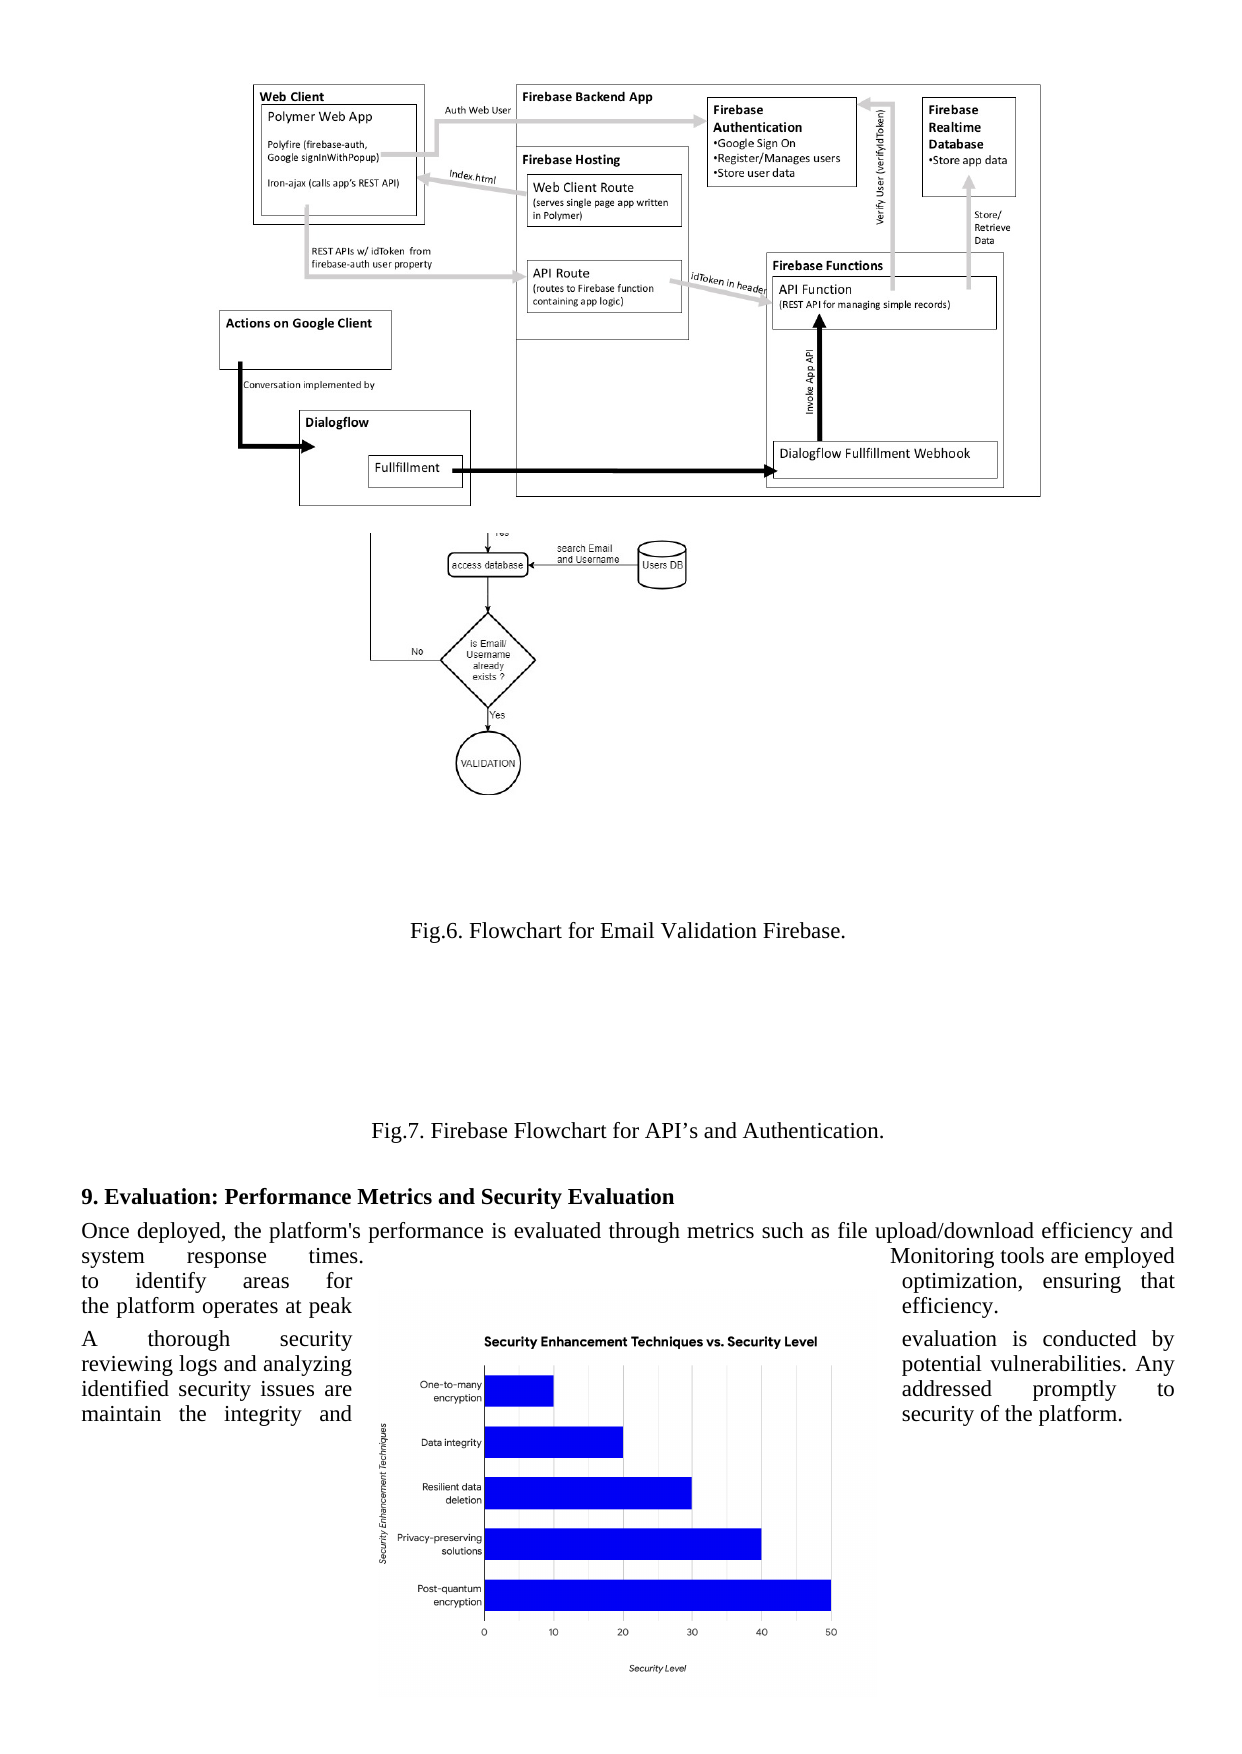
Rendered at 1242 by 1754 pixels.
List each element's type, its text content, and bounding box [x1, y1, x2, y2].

text Fig.6. Flowchart for Email Validation Firebase. [81, 919, 1175, 944]
text A thorough security evaluation is conducted by reviewing logs and analyzing potential vulnerabilities. Any identified security issues are addressed promptly to maintain the integrity and security of the platform. [81, 1327, 377, 1427]
text Fig.7. Firebase Flowchart for API’s and Authentication. [81, 1118, 1175, 1143]
text A thorough security evaluation is conducted by reviewing logs and analyzing potential vulnerabilities. Any identified security issues are addressed promptly to maintain the integrity and security of the platform. [877, 1327, 1175, 1427]
text 9. Evaluation: Performance Metrics and Security Evaluation [81, 1185, 1175, 1210]
picture [377, 1289, 877, 1696]
text Once deployed, the platform's performance is evaluated through metrics such as file upload/download efficiency and system response times. Monitoring tools are employed to identify areas for optimization, ensuring that the platform operates at peak efficiency. [81, 1218, 1175, 1318]
picture [189, 47, 1051, 795]
